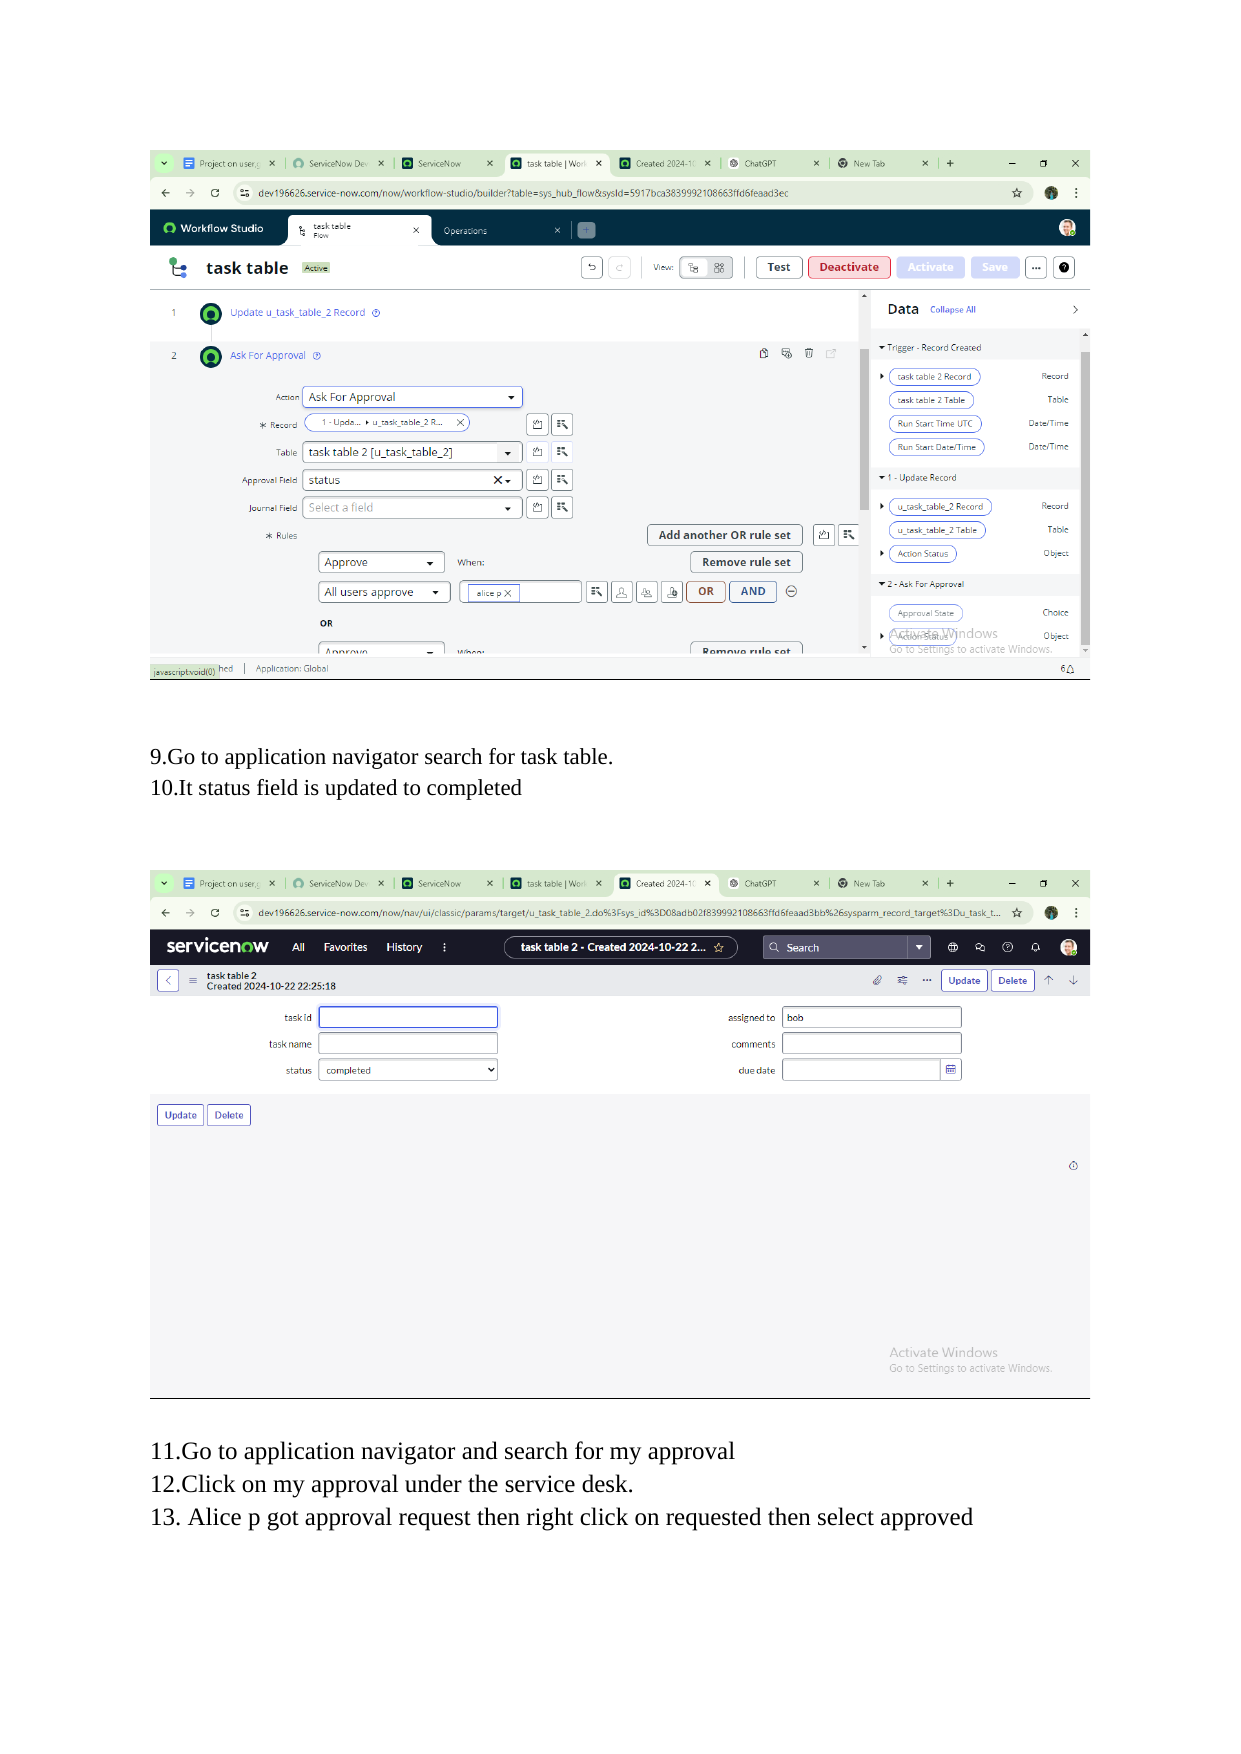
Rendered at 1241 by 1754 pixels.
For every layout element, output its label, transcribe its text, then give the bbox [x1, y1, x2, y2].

picture [1060, 220, 1075, 235]
text 12.Click on my approval under the service desk. [150, 1469, 1090, 1498]
picture [578, 223, 595, 238]
text 11.Go to application navigator and search for my approval [150, 1436, 1090, 1465]
picture [150, 216, 1091, 680]
picture [150, 150, 1091, 209]
text 13. Alice p got approval request then right click on requested then select approved [150, 1502, 1090, 1531]
picture [164, 223, 175, 232]
text 9.Go to application navigator search for task table. [150, 743, 1090, 770]
text 10.It status field is updated to completed [150, 774, 1090, 800]
picture [150, 870, 1091, 1399]
